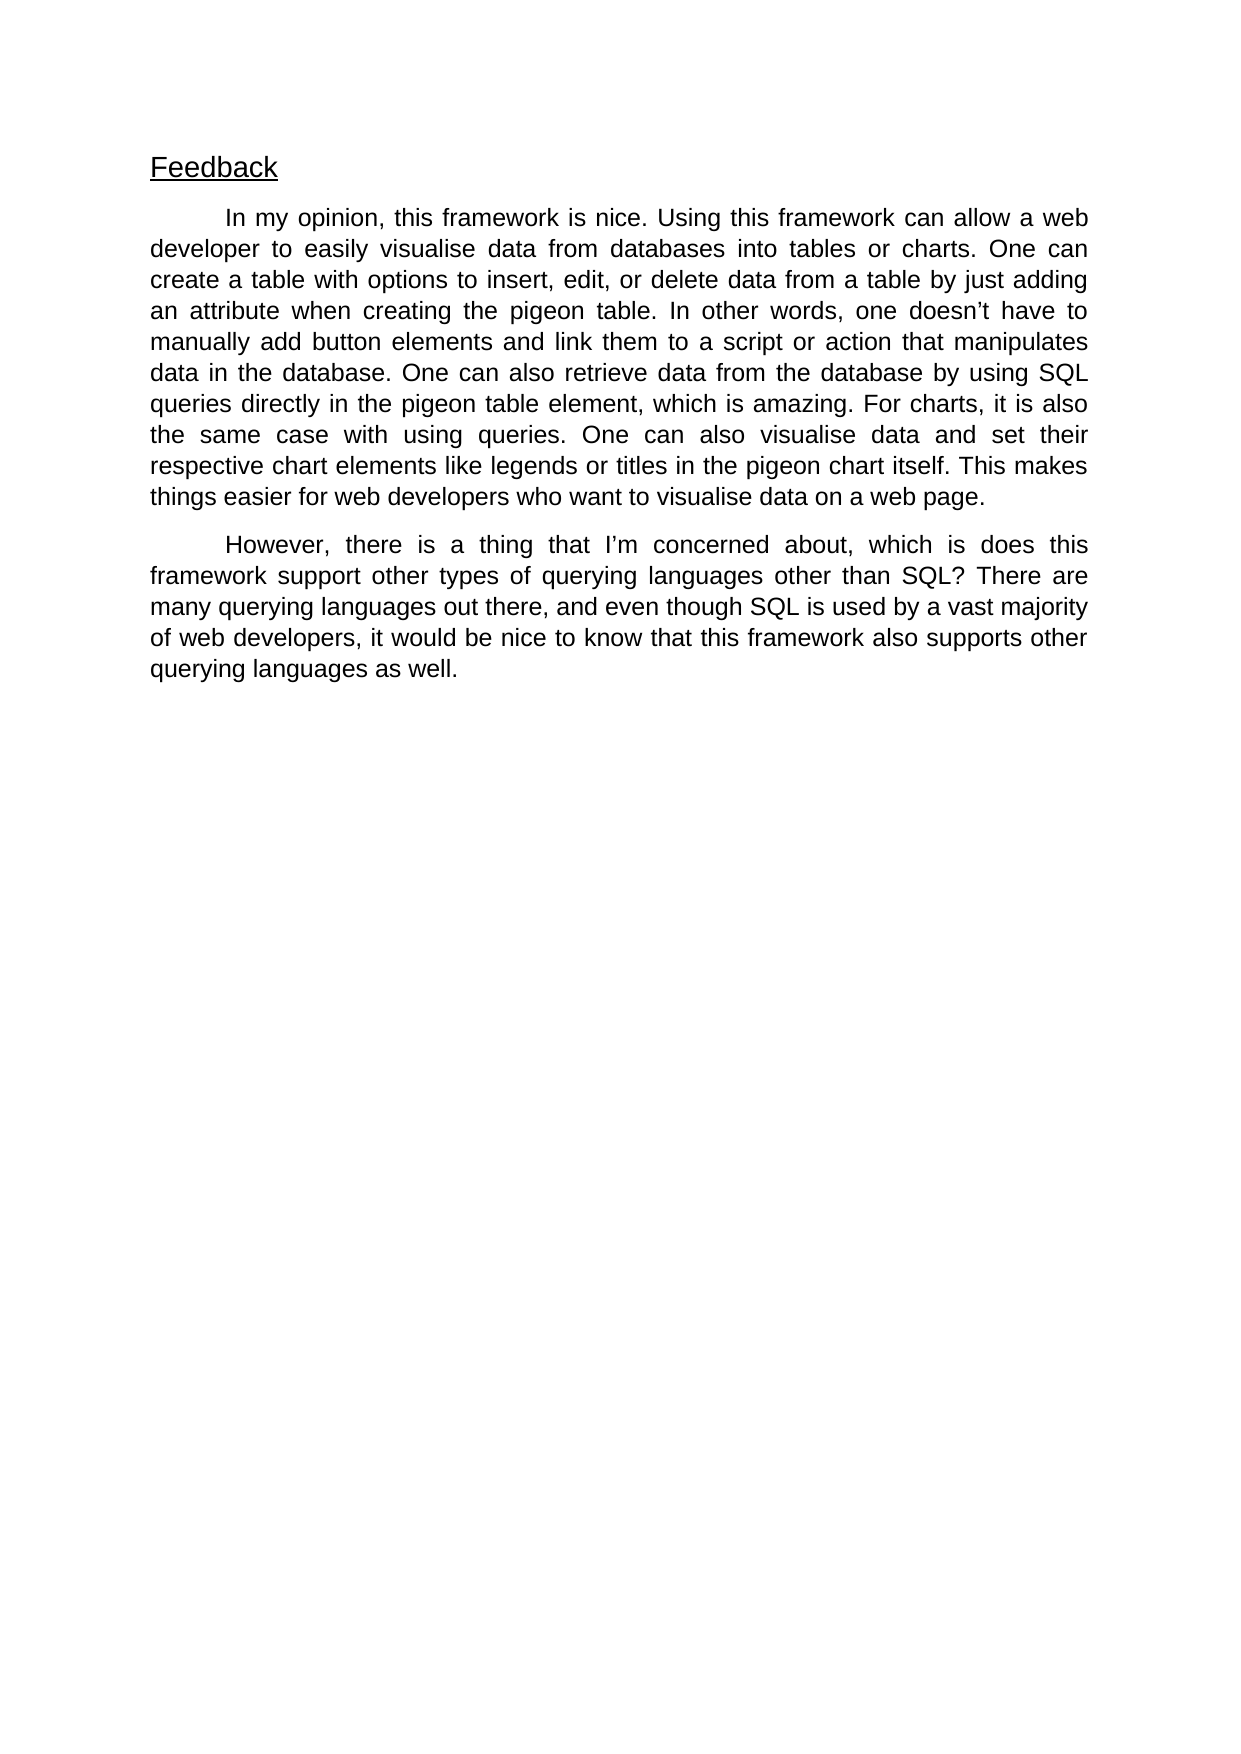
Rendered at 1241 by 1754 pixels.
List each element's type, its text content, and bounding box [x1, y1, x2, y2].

text In my opinion, this framework is nice. Using this framework can allow a web developer to easily visualise data from databases into tables or charts. One can create a table with options to insert, edit, or delete data from a table by just adding an attribute when creating the pigeon table. In other words, one doesn’t have to manually add button elements and link them to a script or action that manipulates data in the database. One can also retrieve data from the database by using SQL queries directly in the pigeon table element, which is amazing. For charts, it is also the same case with using queries. One can also visualise data and set their respective chart elements like legends or titles in the pigeon chart itself. This makes things easier for web developers who want to visualise data on a web page. [150, 203, 1090, 511]
text However, there is a thing that I’m concerned about, which is does this framework support other types of querying languages other than SQL? There are many querying languages out there, and even though SQL is used by a vast majority of web developers, it would be nice to know that this framework also supports other querying languages as well. [150, 530, 1090, 683]
text Feedback [150, 150, 1090, 183]
